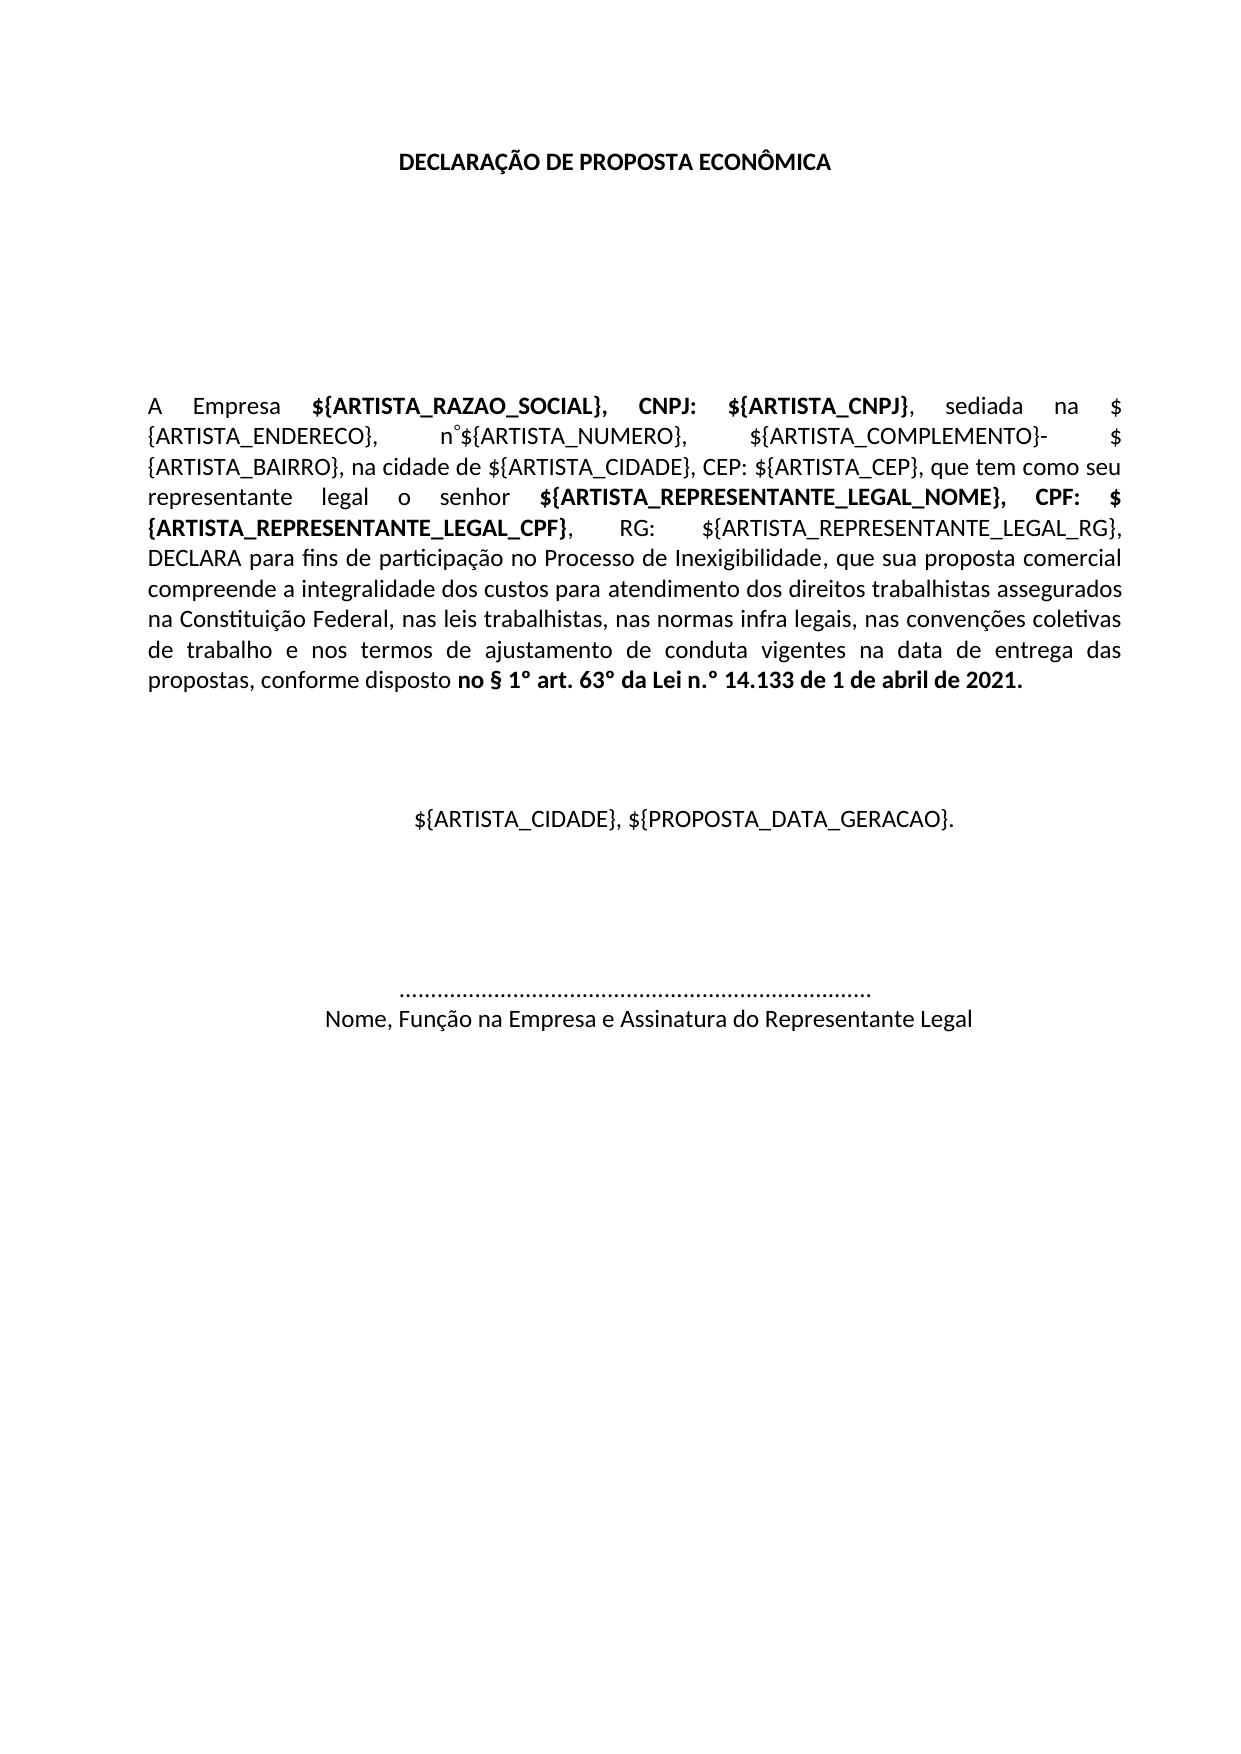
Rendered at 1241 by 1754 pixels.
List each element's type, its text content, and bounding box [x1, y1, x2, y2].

text ${ARTISTA_CIDADE}, ${PROPOSTA_DATA_GERACAO}. [407, 806, 1147, 832]
text DECLARAÇÃO DE PROPOSTA ECONÔMICA [148, 150, 1147, 176]
text Nome, Função na Empresa e Assinatura do Representante Legal [148, 1003, 1147, 1034]
text A Empresa ${ARTISTA_RAZAO_SOCIAL}, CNPJ: ${ARTISTA_CNPJ}, sediada na ${ARTISTA_ENDERECO}, n${ARTISTA_NUMERO}, ${ARTISTA_COMPLEMENTO}- ${ARTISTA_BAIRRO}, na cidade de ${ARTISTA_CIDADE}, CEP: ${ARTISTA_CEP}, que tem como seu representante legal o senhor ${ARTISTA_REPRESENTANTE_LEGAL_NOME}, CPF: ${ARTISTA_REPRESENTANTE_LEGAL_CPF}, RG: ${ARTISTA_REPRESENTANTE_LEGAL_RG}, DECLARA para fins de participação no Processo de Inexigibilidade, que sua proposta comercial compreende a integralidade dos custos para atendimento dos direitos trabalhistas assegurados na Constituição Federal, nas leis trabalhistas, nas normas infra legais, nas convenções coletivas de trabalho e nos termos de ajustamento de conduta vigentes na data de entrega das propostas, conforme disposto no § 1º art. 63º da Lei n.º 14.133 de 1 de abril de 2021. [148, 390, 1122, 695]
text ........................................................................... [399, 973, 1147, 1003]
